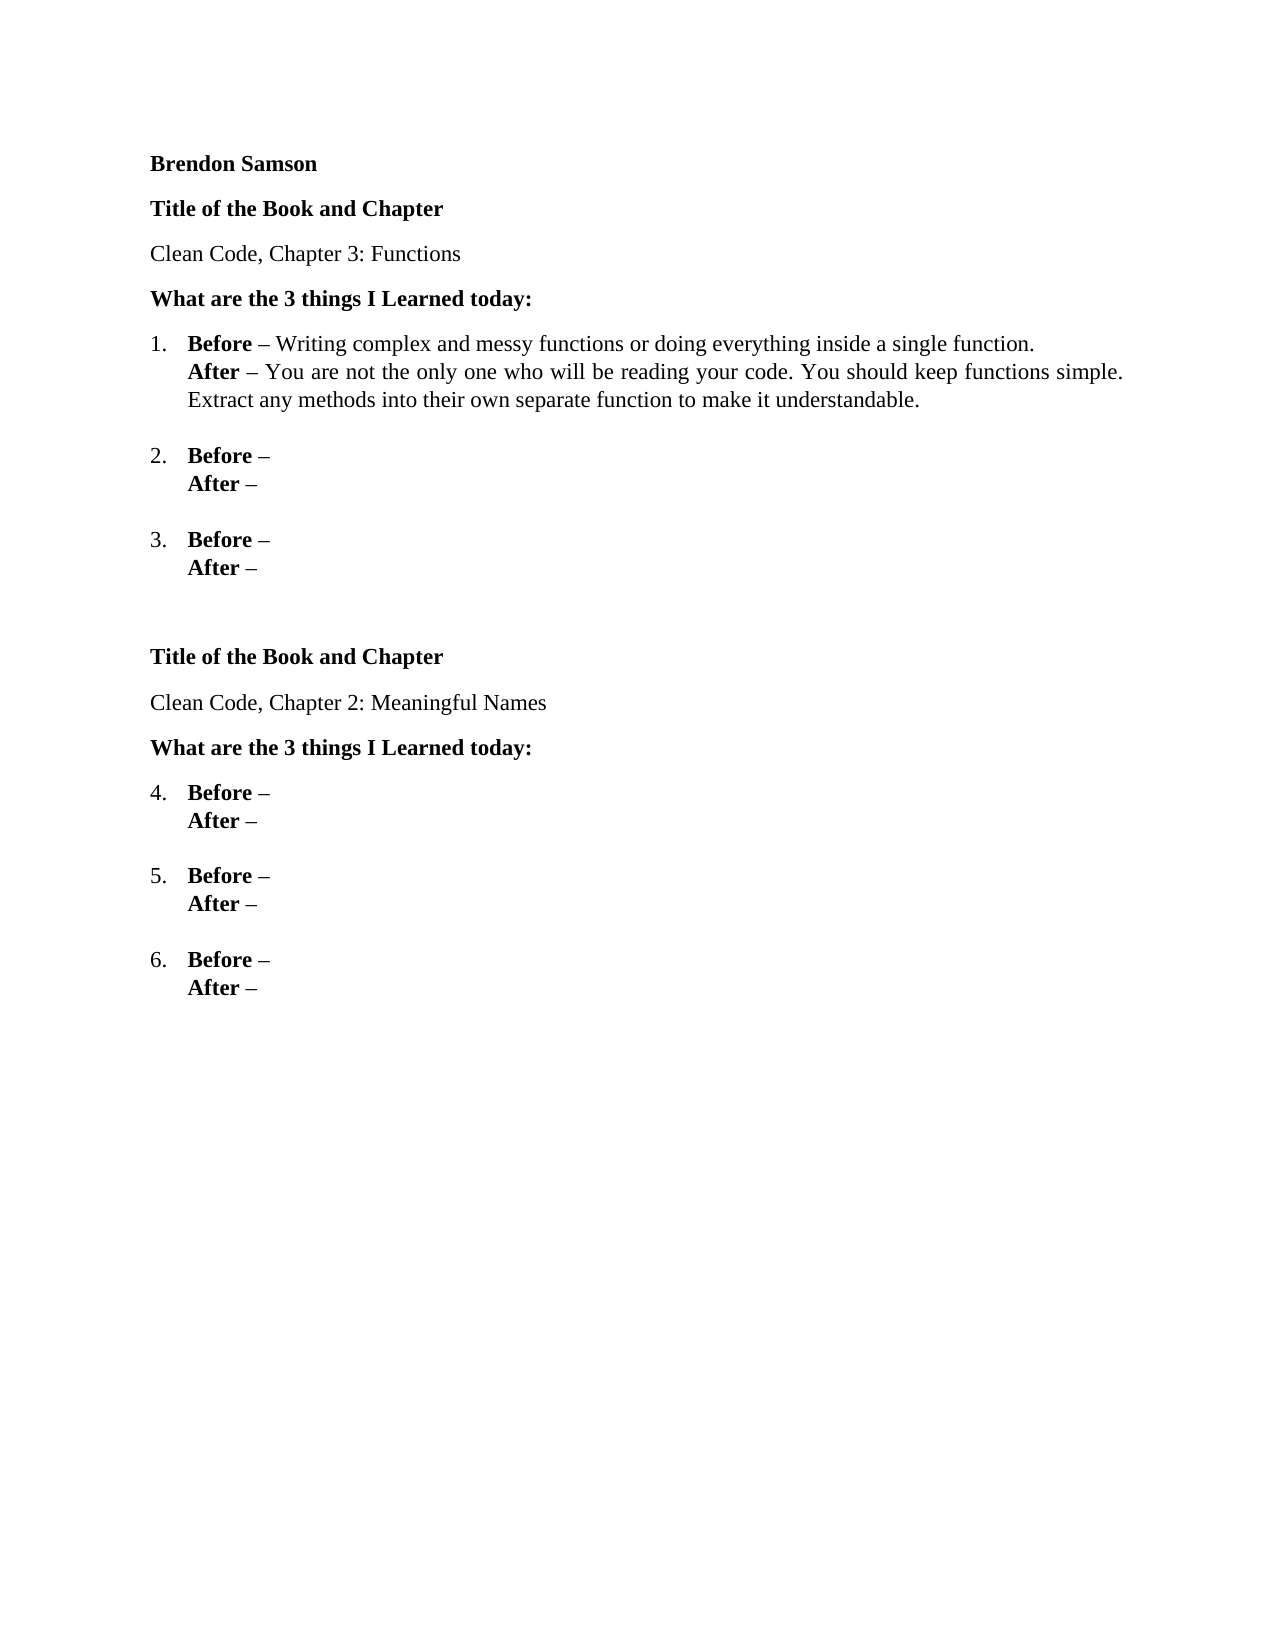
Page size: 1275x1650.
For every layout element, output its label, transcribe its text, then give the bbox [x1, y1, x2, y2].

text Brendon Samson [150, 150, 1125, 176]
list After – [187, 470, 1125, 496]
list Before – [150, 442, 1125, 468]
text What are the 3 things I Learned today: [150, 285, 1125, 312]
text Title of the Book and Chapter [150, 195, 1125, 221]
list After – [187, 890, 1125, 917]
list After – [187, 554, 1125, 580]
list Before – [150, 862, 1125, 889]
list Before – Writing complex and messy functions or doing everything inside a single function. [150, 330, 1125, 357]
list After – You are not the only one who will be reading your code. You should keep functions simple. Extract any methods into their own separate function to make it understandable. [187, 358, 1125, 413]
list Before – [150, 779, 1125, 805]
list Before – [150, 526, 1125, 552]
list After – [187, 974, 1125, 1001]
text Title of the Book and Chapter [150, 643, 1125, 670]
text Clean Code, Chapter 2: Meaningful Names [150, 688, 1125, 715]
list After – [187, 807, 1125, 833]
list Before – [150, 946, 1125, 973]
text Clean Code, Chapter 3: Functions [150, 240, 1125, 267]
text What are the 3 things I Learned today: [150, 734, 1125, 760]
